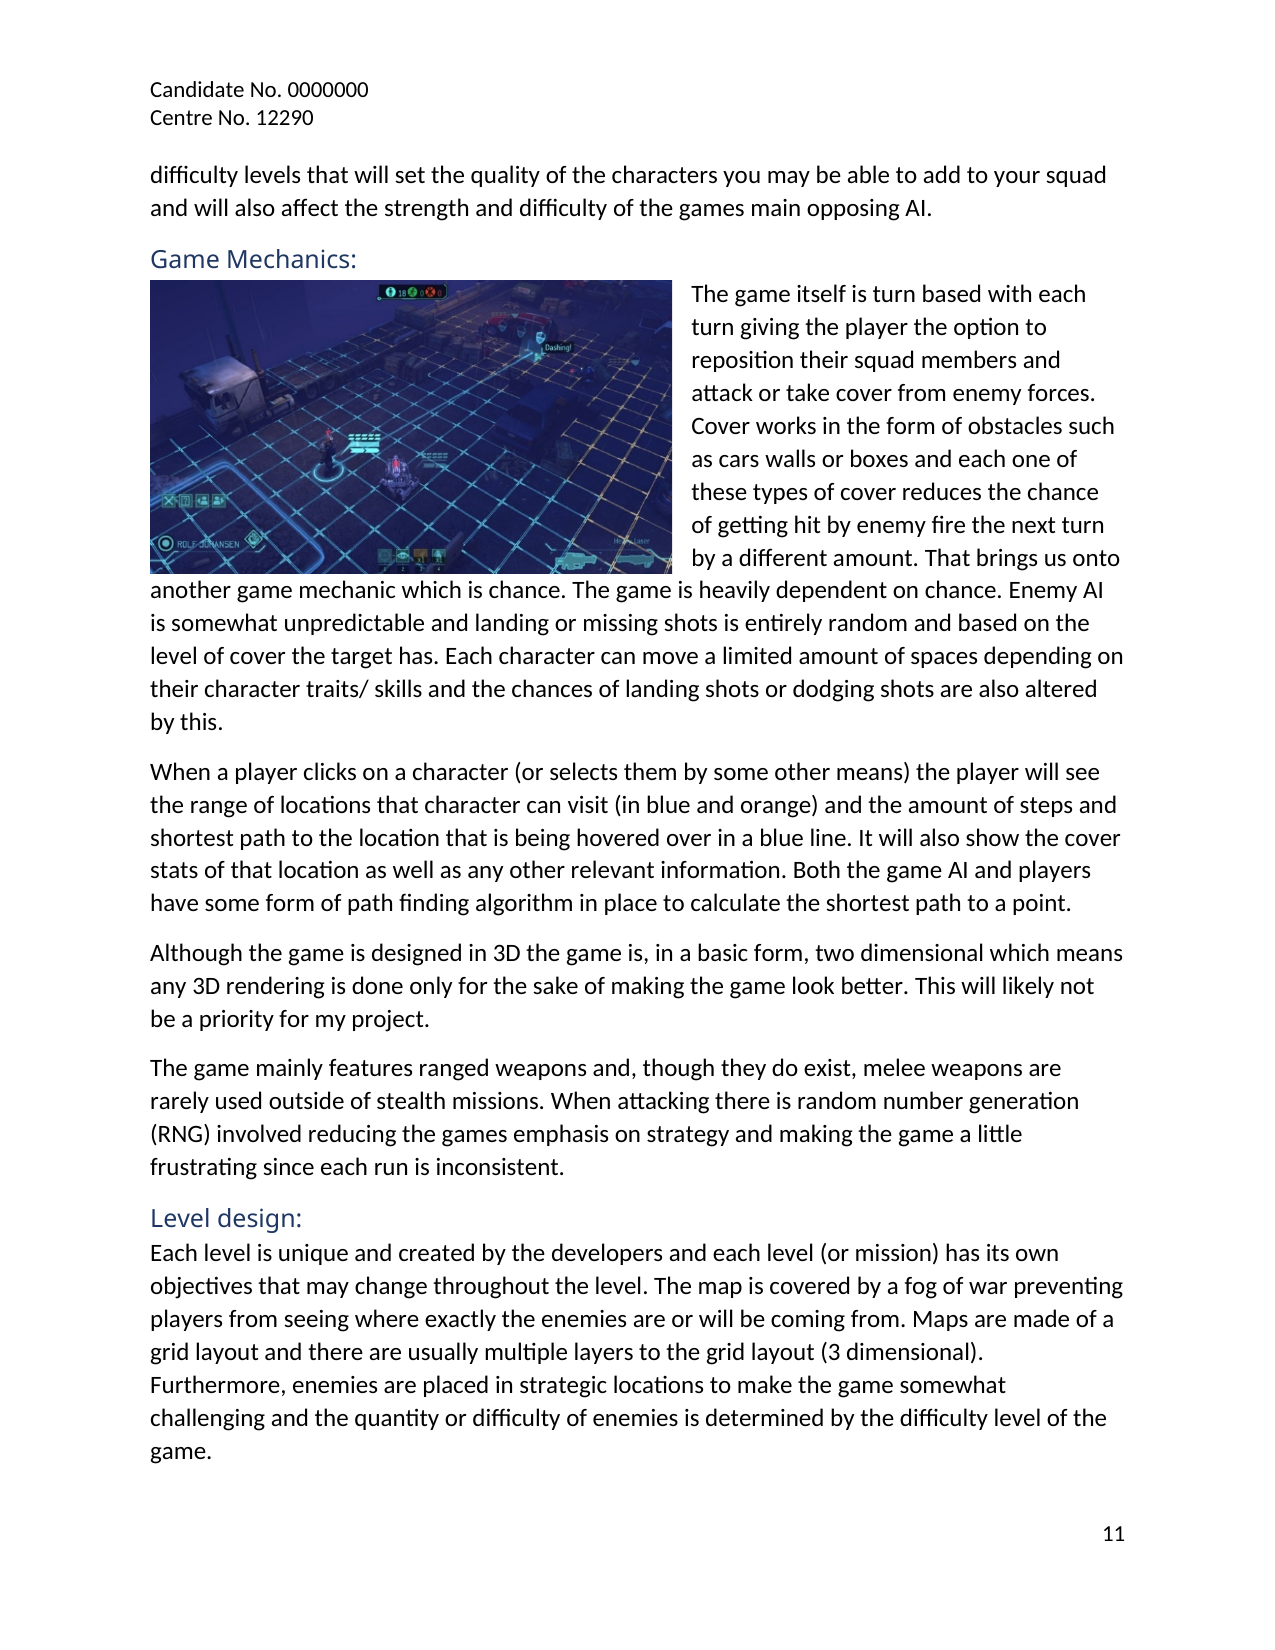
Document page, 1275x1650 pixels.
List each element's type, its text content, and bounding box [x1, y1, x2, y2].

subtitle Game Mechanics: [150, 242, 1125, 276]
text Each level is unique and created by the developers and each level (or mission) has its own objectives that may change throughout the level. The map is covered by a fog of war preventing players from seeing where exactly the enemies are or will be coming from. Maps are made of a grid layout and there are usually multiple layers to the grid layout (3 dimensional). Furthermore, enemies are placed in strategic locations to make the game somewhat challenging and the quantity or difficulty of enemies is determined by the difficulty level of the game. [150, 1238, 1125, 1466]
text When a player clicks on a character (or selects them by some other means) the player will see the range of locations that character can visit (in blue and orange) and the amount of steps and shortest path to the location that is being hovered over in a blue line. It will also show the cover stats of that location as well as any other relevant information. Both the game AI and players have some form of path finding algorithm in place to calculate the shortest path to a point. [150, 756, 1125, 918]
picture [150, 280, 673, 574]
subtitle Level design: [150, 1201, 1125, 1235]
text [150, 159, 1125, 222]
text The game mainly features ranged weapons and, though they do exist, melee weapons are rarely used outside of stealth missions. When attacking there is random number generation (RNG) involved reducing the games emphasis on strategy and making the game a little frustrating since each run is inconsistent. [150, 1052, 1125, 1182]
text Although the game is designed in 3D the game is, in a basic form, two dimensional which means any 3D rendering is done only for the sake of making the game look better. This will likely not be a priority for my project. [150, 937, 1125, 1033]
